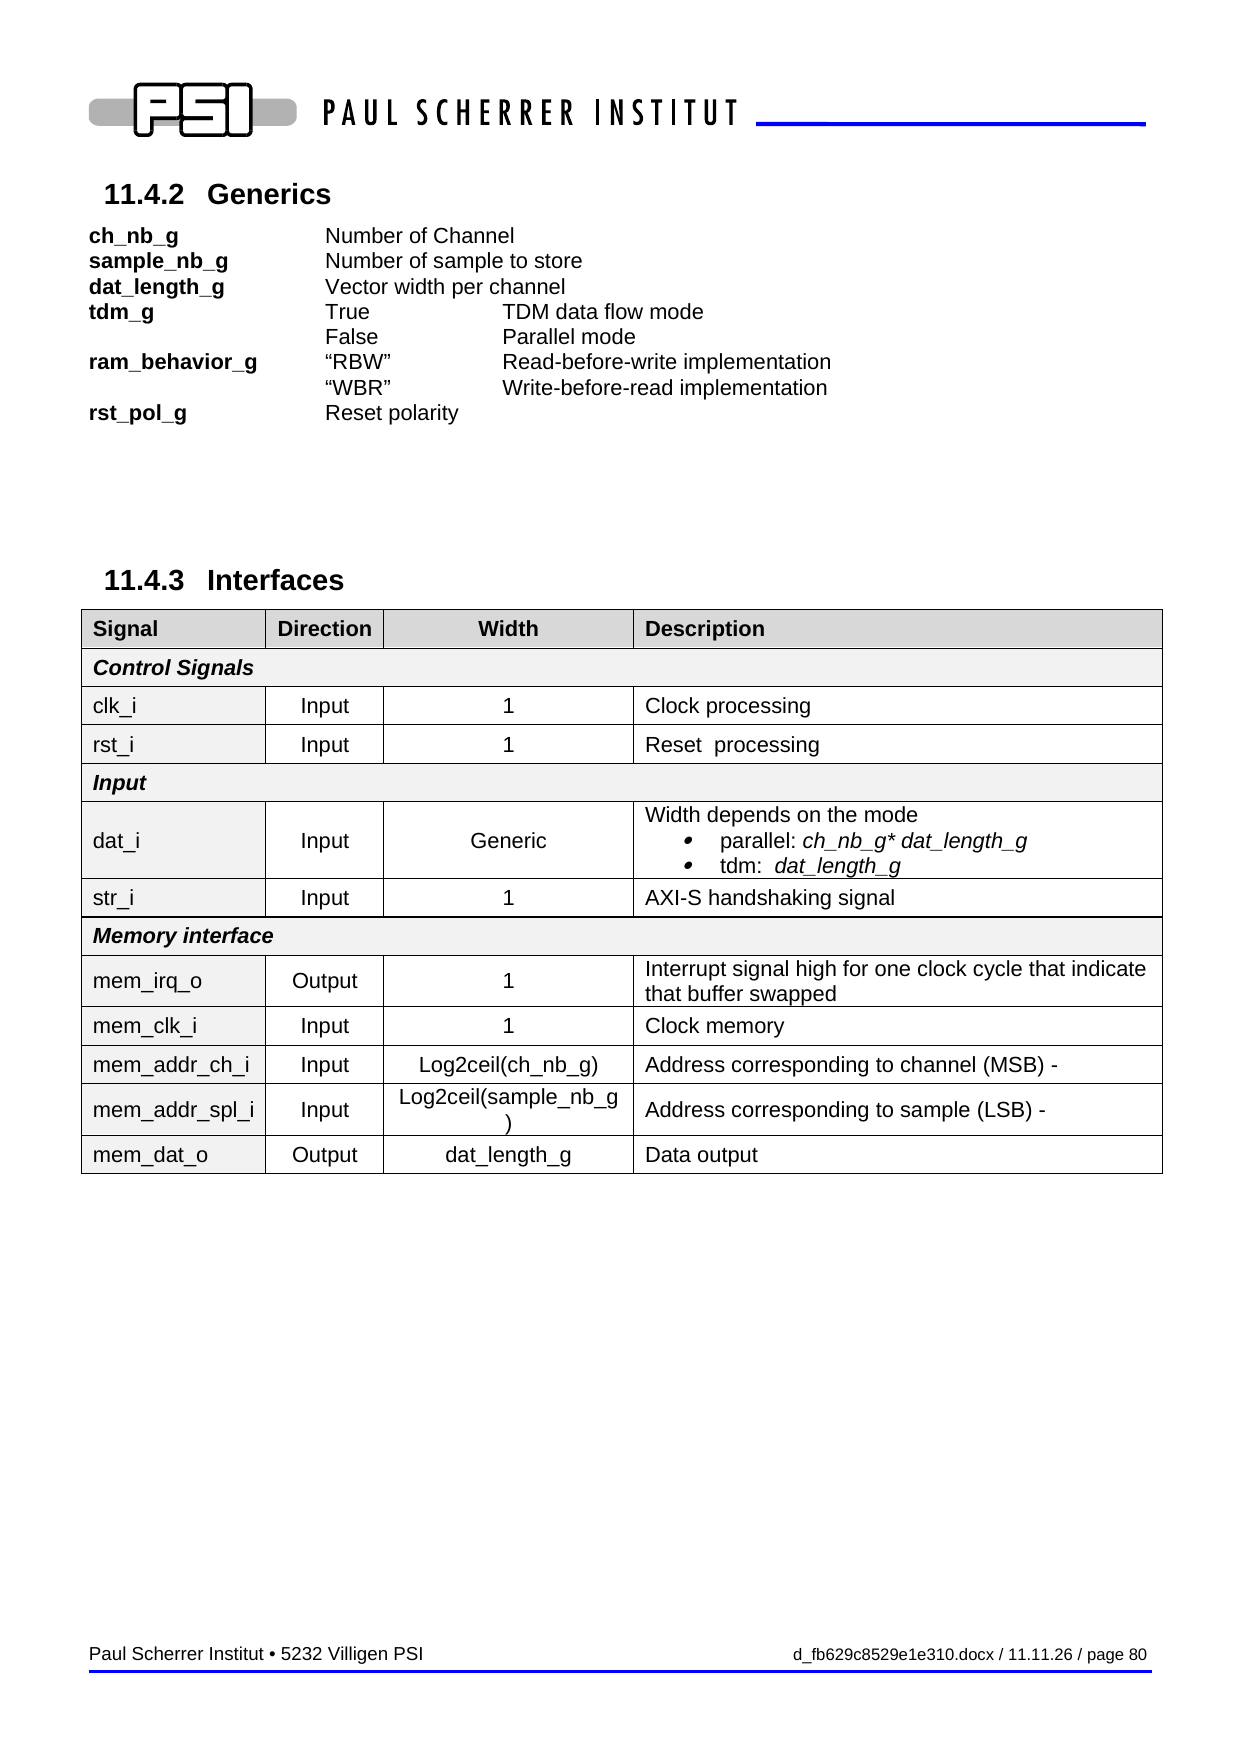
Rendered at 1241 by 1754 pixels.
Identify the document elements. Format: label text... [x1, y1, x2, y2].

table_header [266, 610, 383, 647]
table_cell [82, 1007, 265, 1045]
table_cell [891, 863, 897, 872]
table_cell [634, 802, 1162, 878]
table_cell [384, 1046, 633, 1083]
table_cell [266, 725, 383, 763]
text ch_nb_g Number of Channel sample_nb_g Number of sample to store [89, 223, 1152, 274]
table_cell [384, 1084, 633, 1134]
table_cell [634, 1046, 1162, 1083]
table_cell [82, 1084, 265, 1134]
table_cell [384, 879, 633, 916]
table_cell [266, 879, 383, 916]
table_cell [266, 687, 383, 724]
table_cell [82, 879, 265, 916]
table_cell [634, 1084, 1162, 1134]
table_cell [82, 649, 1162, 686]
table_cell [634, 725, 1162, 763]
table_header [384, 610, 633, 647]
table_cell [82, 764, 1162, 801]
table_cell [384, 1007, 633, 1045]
text tdm_g True TDM data flow mode False Parallel mode [89, 299, 1152, 349]
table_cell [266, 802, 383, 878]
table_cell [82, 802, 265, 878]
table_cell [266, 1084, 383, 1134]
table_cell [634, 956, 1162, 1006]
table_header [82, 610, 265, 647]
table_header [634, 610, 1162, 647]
text rst_pol_g Reset polarity [89, 400, 1152, 425]
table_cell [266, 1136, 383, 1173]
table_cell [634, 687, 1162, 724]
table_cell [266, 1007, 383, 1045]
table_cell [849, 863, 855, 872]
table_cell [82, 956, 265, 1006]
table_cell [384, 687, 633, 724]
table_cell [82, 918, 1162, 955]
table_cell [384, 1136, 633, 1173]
text dat_length_g Vector width per channel [89, 274, 1152, 299]
text ram_behavior_g “RBW” Read-before-write implementation “WBR” Write-before-read implementation [89, 349, 1152, 400]
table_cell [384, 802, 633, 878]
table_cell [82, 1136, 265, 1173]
subtitle Interfaces [103, 563, 1152, 597]
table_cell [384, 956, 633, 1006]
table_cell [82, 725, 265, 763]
subtitle Generics [103, 177, 1152, 211]
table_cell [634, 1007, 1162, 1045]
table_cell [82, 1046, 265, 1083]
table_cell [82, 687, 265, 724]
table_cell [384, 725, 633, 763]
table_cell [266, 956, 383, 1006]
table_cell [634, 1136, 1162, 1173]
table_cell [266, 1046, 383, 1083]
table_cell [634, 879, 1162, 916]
